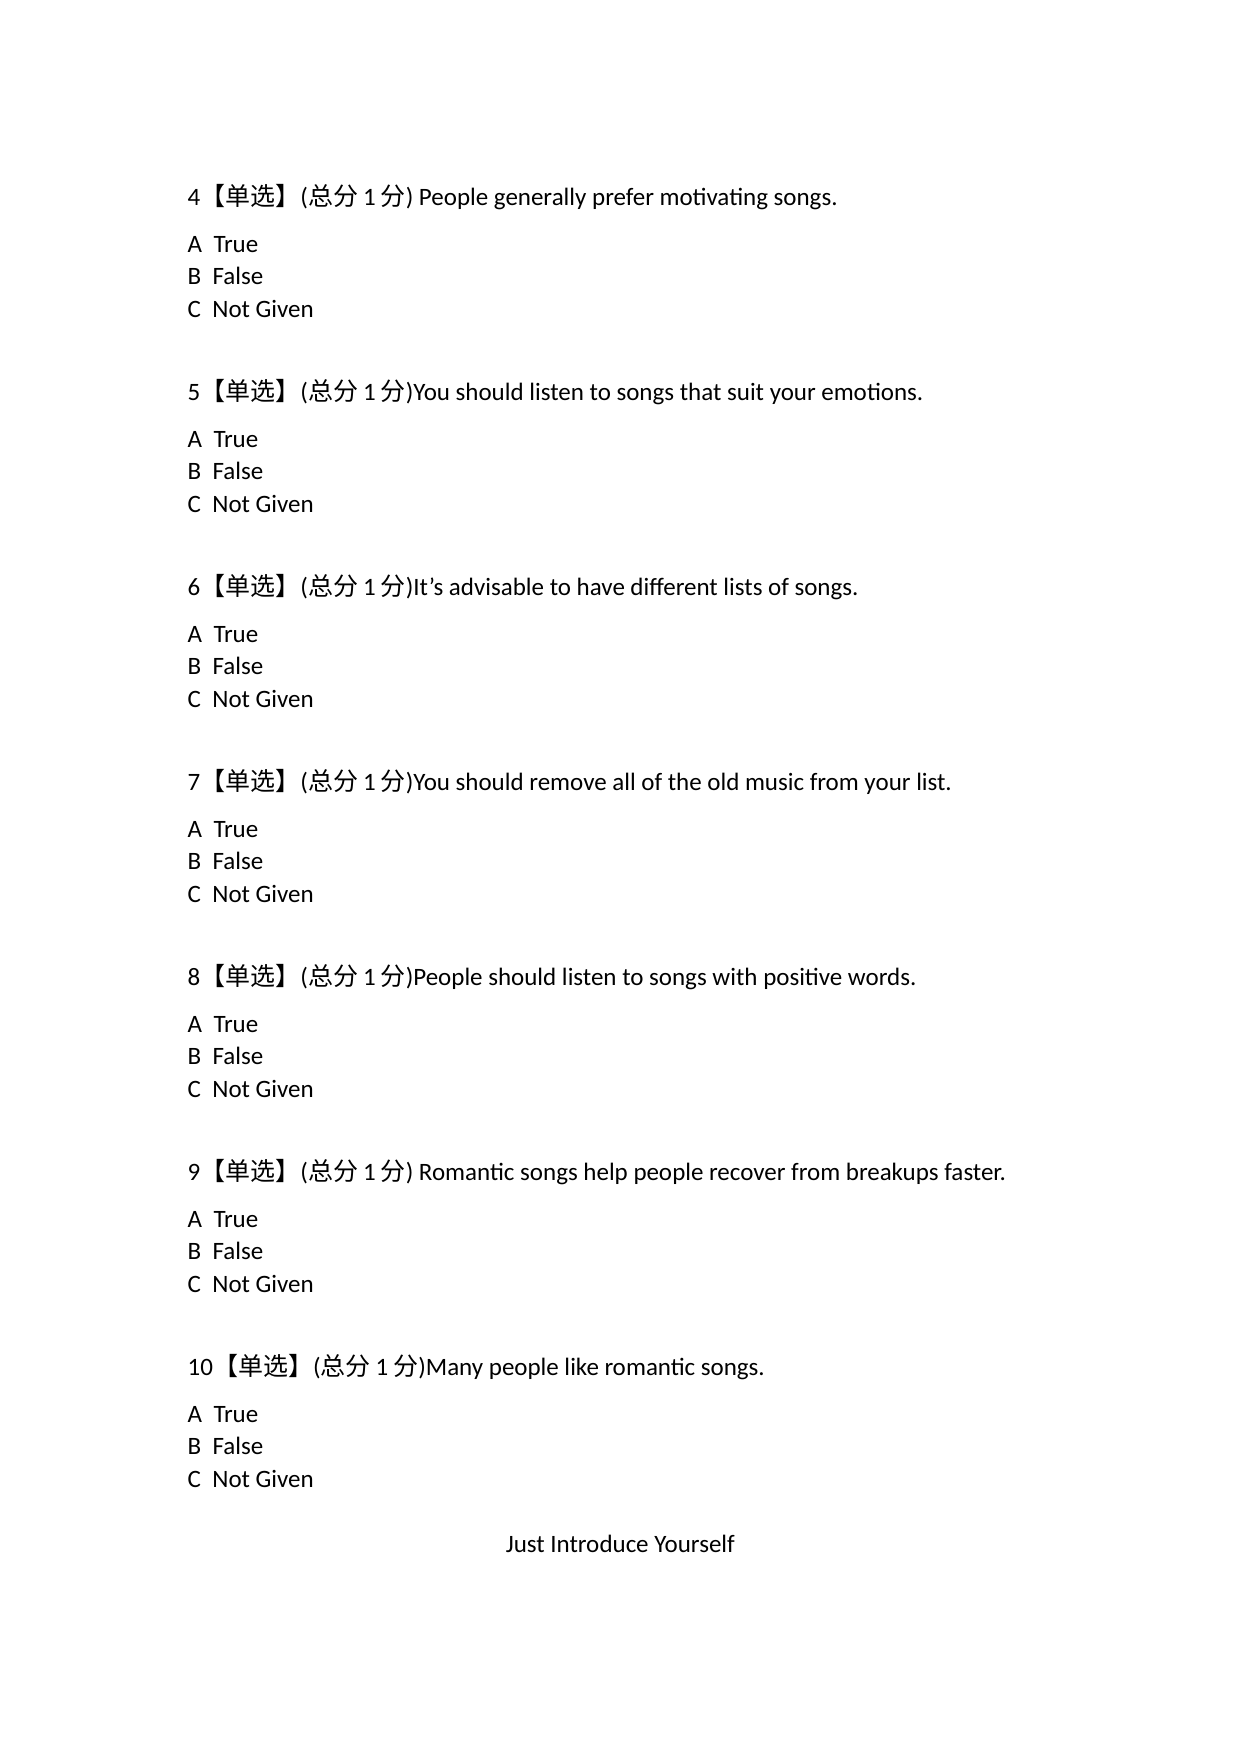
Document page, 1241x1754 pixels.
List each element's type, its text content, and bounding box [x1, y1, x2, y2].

text B False [187, 1234, 1053, 1267]
text B False [187, 649, 1053, 682]
text A True [187, 1007, 1053, 1039]
text B False [187, 454, 1053, 487]
text B False [187, 844, 1053, 877]
text 6【单选】(总分1分)It’s advisable to have different lists of songs. [187, 552, 1053, 617]
text A True [187, 1202, 1053, 1234]
text A True [187, 422, 1053, 454]
text B False [187, 1039, 1053, 1072]
text A True [187, 227, 1053, 259]
text B False [187, 259, 1053, 292]
text C Not Given [187, 1462, 1053, 1494]
text C Not Given [187, 292, 1053, 324]
text A True [187, 1397, 1053, 1429]
text C Not Given [187, 1072, 1053, 1104]
text 9【单选】(总分1分) Romantic songs help people recover from breakups faster. [187, 1137, 1053, 1202]
text 10【单选】(总分1分)Many people like romantic songs. [187, 1332, 1053, 1397]
text C Not Given [187, 487, 1053, 519]
text A True [187, 617, 1053, 649]
text 8【单选】(总分1分)People should listen to songs with positive words. [187, 942, 1053, 1007]
text A True [187, 812, 1053, 844]
text 7【单选】(总分1分)You should remove all of the old music from your list. [187, 747, 1053, 812]
text 4【单选】(总分1分) People generally prefer motivating songs. [187, 162, 1053, 227]
text Just Introduce Yourself [187, 1527, 1053, 1559]
text 5【单选】(总分1分)You should listen to songs that suit your emotions. [187, 357, 1053, 422]
text C Not Given [187, 877, 1053, 909]
text C Not Given [187, 1267, 1053, 1299]
text B False [187, 1429, 1053, 1462]
text C Not Given [187, 682, 1053, 714]
